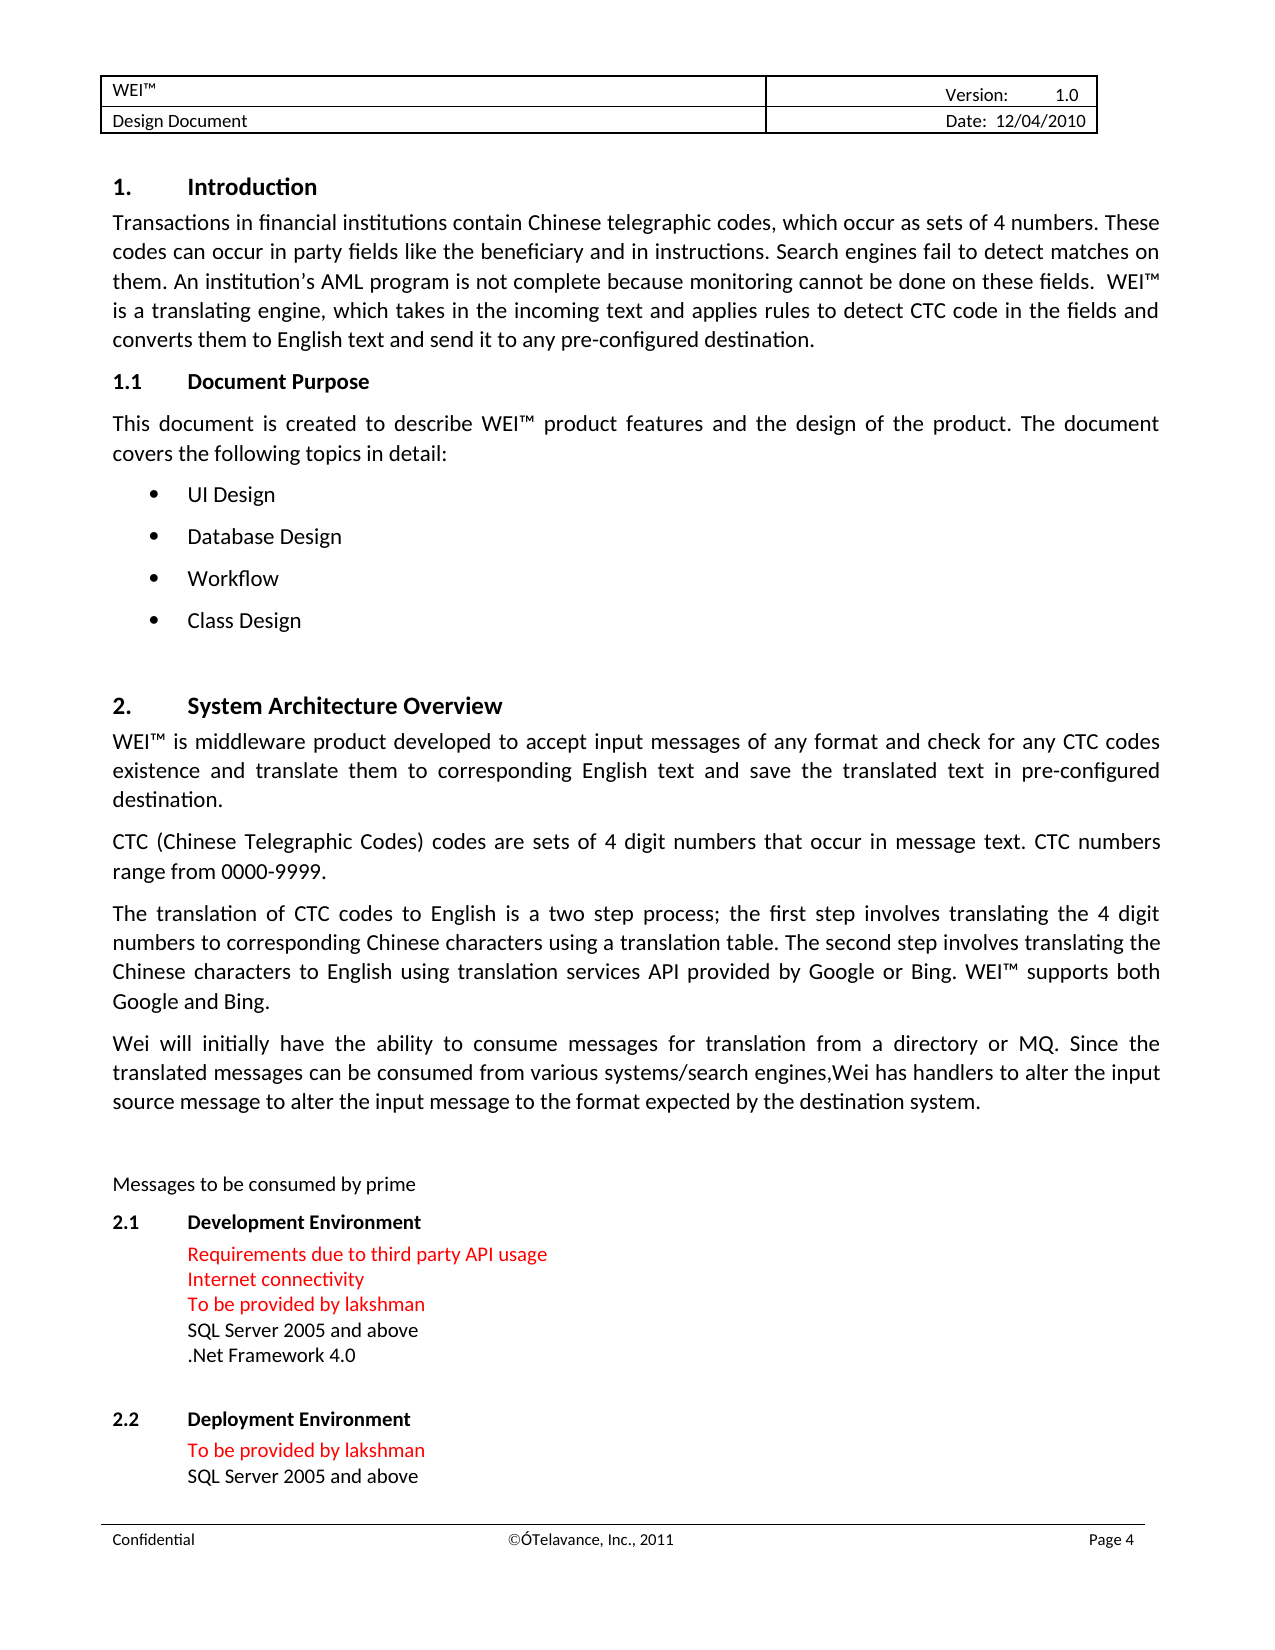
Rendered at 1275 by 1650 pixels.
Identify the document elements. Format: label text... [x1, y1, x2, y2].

subtitle Deployment Environment [112, 1406, 1162, 1431]
text SQL Server 2005 and above [187, 1317, 1162, 1342]
list Class Design [150, 606, 1162, 634]
list Workflow [150, 564, 1162, 592]
list Database Design [150, 522, 1162, 551]
text WEI™ is middleware product developed to accept input messages of any format and check for any CTC codes existence and translate them to corresponding English text and save the translated text in pre-configured destination. [112, 727, 1162, 813]
subtitle System Architecture Overview [112, 690, 1162, 721]
list UI Design [150, 481, 1162, 509]
text Messages to be consumed by prime [112, 1171, 1162, 1197]
text Internet connectivity [187, 1266, 1162, 1292]
text CTC (Chinese Telegraphic Codes) codes are sets of 4 digit numbers that occur in message text. CTC numbers range from 0000-9999. [112, 827, 1162, 885]
text Wei will initially have the ability to consume messages for translation from a directory or MQ. Since the translated messages can be consumed from various systems/search engines,Wei has handlers to alter the input source message to alter the input message to the format expected by the destination system. [112, 1029, 1162, 1115]
text This document is created to describe WEI™ product features and the design of the product. The document covers the following topics in detail: [112, 409, 1162, 467]
subtitle Document Purpose [112, 367, 1162, 396]
text Transactions in financial institutions contain Chinese telegraphic codes, which occur as sets of 4 numbers. These codes can occur in party fields like the beneficiary and in instructions. Search engines fail to detect matches on them. An institution’s AML program is not complete because monitoring cannot be done on these fields. WEI™ is a translating engine, which takes in the incoming text and applies rules to detect CTC code in the fields and converts them to English text and send it to any pre-configured destination. [112, 208, 1162, 354]
text SQL Server 2005 and above [112, 1463, 1162, 1488]
text To be provided by lakshman [112, 1292, 1162, 1317]
subtitle Introduction [112, 171, 1162, 202]
text The translation of CTC codes to English is a two step process; the first step involves translating the 4 digit numbers to corresponding Chinese characters using a translation table. The second step involves translating the Chinese characters to English using translation services API provided by Google or Bing. WEI™ supports both Google and Bing. [112, 899, 1162, 1015]
subtitle Development Environment [112, 1209, 1162, 1234]
text Requirements due to third party API usage [187, 1241, 1162, 1266]
text To be provided by lakshman [112, 1437, 1162, 1463]
text .Net Framework 4.0 [112, 1342, 1162, 1368]
